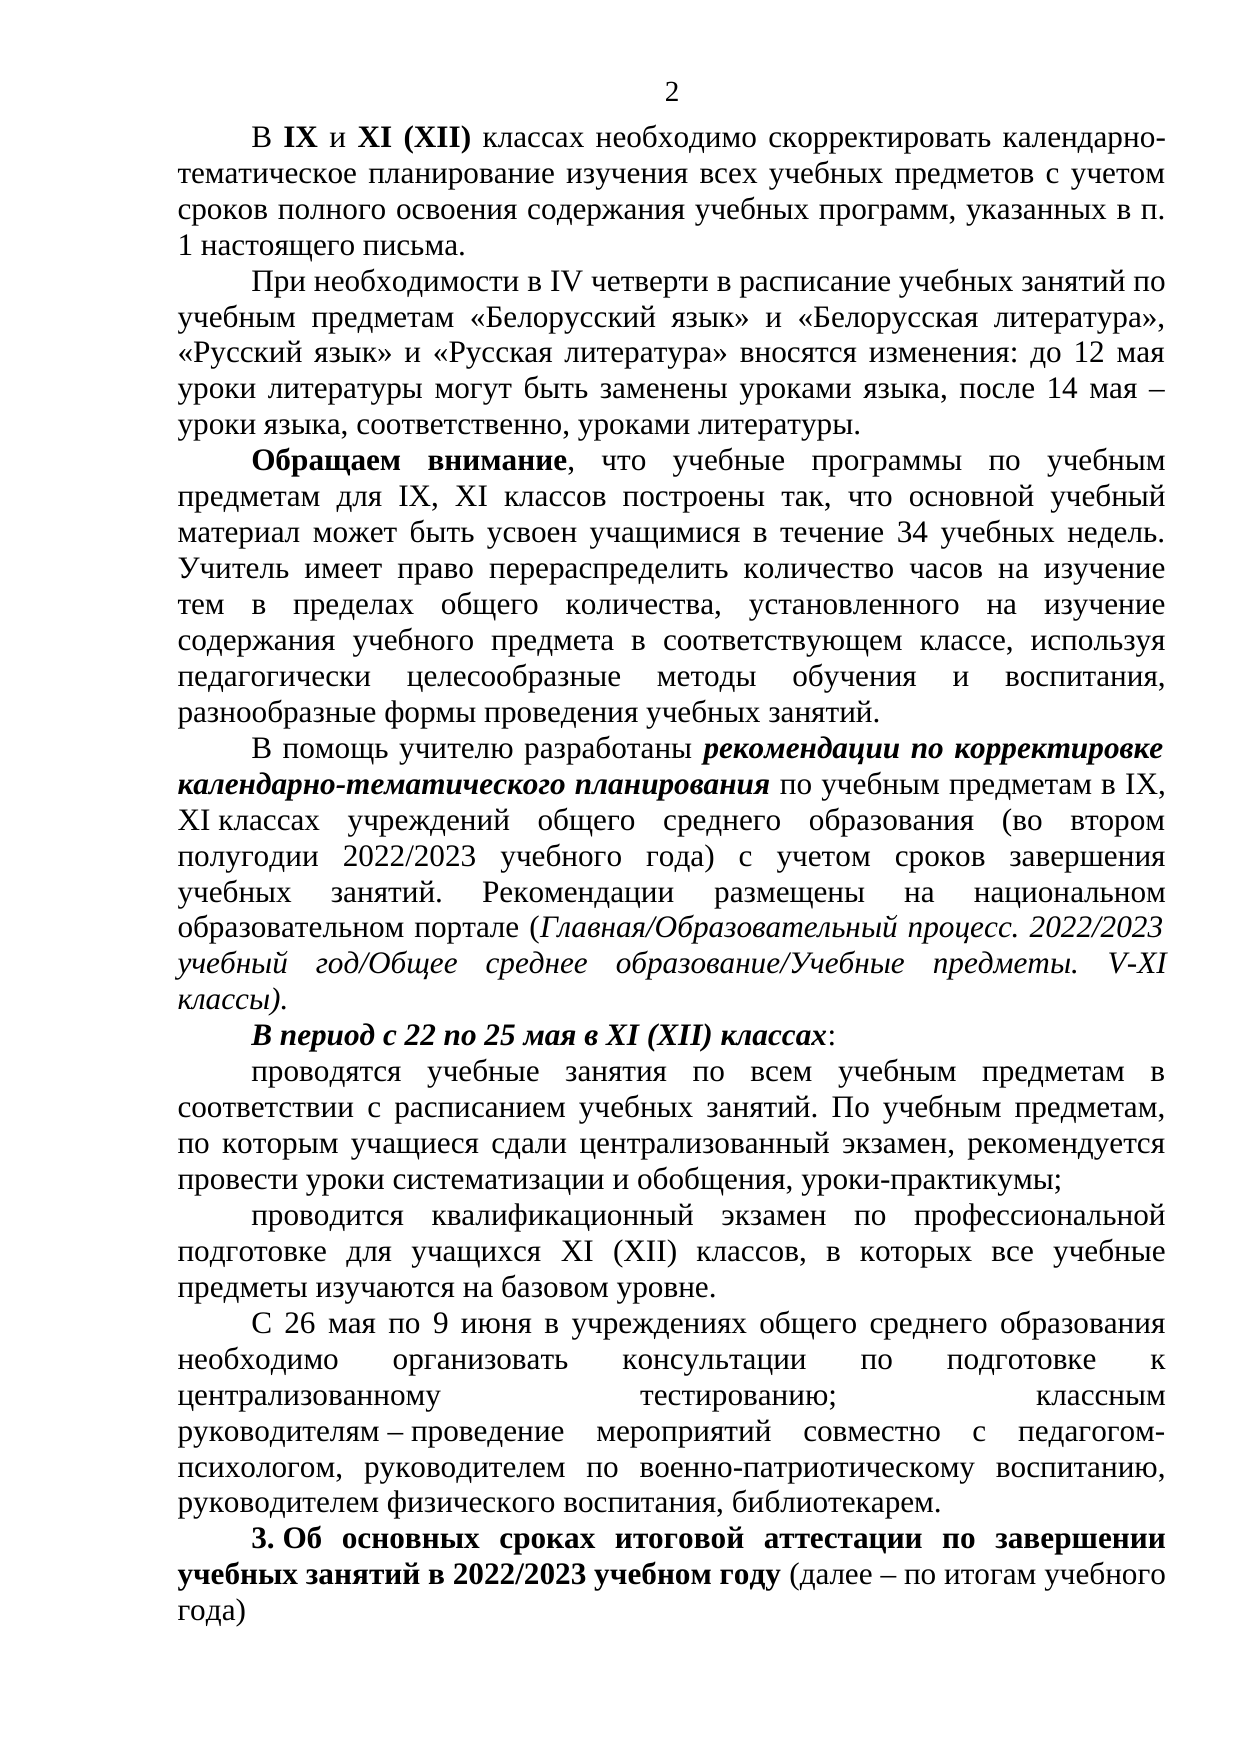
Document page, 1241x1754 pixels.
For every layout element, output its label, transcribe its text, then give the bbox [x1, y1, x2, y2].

text проводится квалификационный экзамен по профессиональной подготовке для учащихся XI (XII) классов, в которых все учебные предметы изучаются на базовом уровне. [177, 1196, 1166, 1304]
text В помощь учителю разработаны рекомендации по корректировке календарно-тематического планирования по учебным предметам в IX, XI классах учреждений общего среднего образования (во втором полугодии 2022/2023 учебного года) с учетом сроков завершения учебных занятий. Рекомендации размещены на национальном образовательном портале (Главная/Образовательный процесс. 2022/2023 учебный год/Общее среднее образование/Учебные предметы. V-XI классы). [177, 729, 1166, 1017]
text В IX и XI (XII) классах необходимо скорректировать календарно-тематическое планирование изучения всех учебных предметов с учетом сроков полного освоения содержания учебных программ, указанных в п. 1 настоящего письма. [177, 118, 1166, 262]
text При необходимости в IV четверти в расписание учебных занятий по учебным предметам «Белорусский язык» и «Белорусская литература», «Русский язык» и «Русская литература» вносятся изменения: до 12 мая уроки литературы могут быть заменены уроками языка, после 14 мая – уроки языка, соответственно, уроками литературы. [177, 262, 1166, 442]
text С 26 мая по 9 июня в учреждениях общего среднего образования необходимо организовать консультации по подготовке к централизованному тестированию; классным руководителям – проведение мероприятий совместно с педагогом-психологом, руководителем по военно-патриотическому воспитанию, руководителем физического воспитания, библиотекарем. [177, 1304, 1166, 1520]
text 3. Об основных сроках итоговой аттестации по завершении учебных занятий в 2022/2023 учебном году (далее – по итогам учебного года) [177, 1520, 1166, 1627]
text проводятся учебные занятия по всем учебным предметам в соответствии с расписанием учебных занятий. По учебным предметам, по которым учащиеся сдали централизованный экзамен, рекомендуется провести уроки систематизации и обобщения, уроки-практикумы; [177, 1052, 1166, 1196]
text Обращаем внимание, что учебные программы по учебным предметам для IX, XI классов построены так, что основной учебный материал может быть усвоен учащимися в течение 34 учебных недель. Учитель имеет право перераспределить количество часов на изучение тем в пределах общего количества, установленного на изучение содержания учебного предмета в соответствующем классе, используя педагогически целесообразные методы обучения и воспитания, разнообразные формы проведения учебных занятий. [177, 442, 1166, 729]
text В период с 22 по 25 мая в XI (XII) классах: [177, 1017, 1166, 1052]
